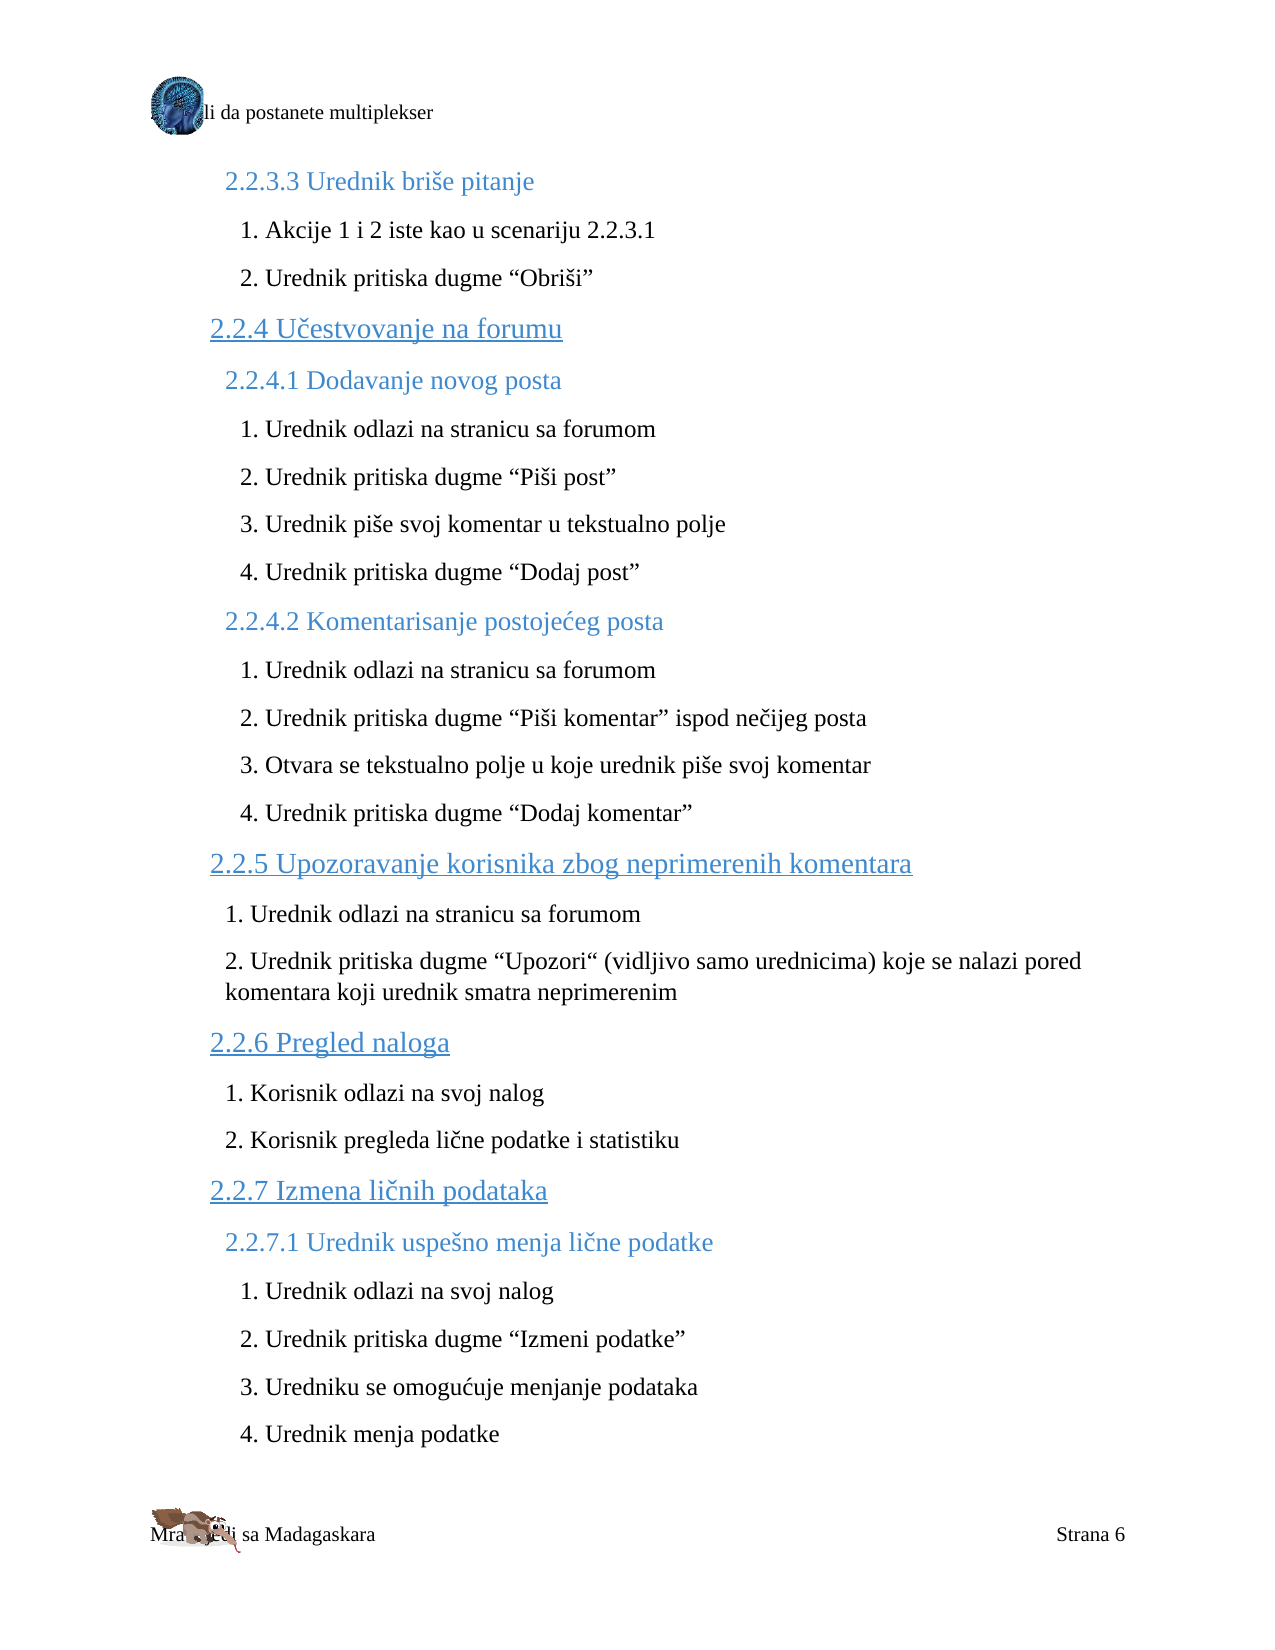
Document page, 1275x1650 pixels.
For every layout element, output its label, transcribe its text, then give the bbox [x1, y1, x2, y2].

text 2.2.7.1 Urednik uspešno menja lične podatke [150, 1226, 1125, 1257]
text 2. Urednik pritiska dugme “Izmeni podatke” [150, 1324, 1125, 1353]
text 3. Otvara se tekstualno polje u koje urednik piše svoj komentar [165, 750, 1125, 779]
picture [150, 1501, 241, 1555]
text 1. Akcije 1 i 2 iste kao u scenariju 2.2.3.1 [240, 216, 1125, 244]
text 1. Urednik odlazi na stranicu sa forumom [240, 414, 1125, 443]
text 1. Urednik odlazi na stranicu sa forumom [165, 655, 1125, 684]
text 2. Urednik pritiska dugme “Piši komentar” ispod nečijeg posta [165, 703, 1125, 731]
text 2.2.4.1 Dodavanje novog posta [150, 364, 1125, 395]
text 3. Uredniku se omogućuje menjanje podataka [150, 1372, 1125, 1401]
text 2.2.6 Pregled naloga [150, 1025, 1125, 1059]
text 1. Urednik odlazi na svoj nalog [150, 1276, 1125, 1305]
text 2.2.7 Izmena ličnih podataka [150, 1173, 1125, 1207]
text 2. Urednik pritiska dugme “Upozori“ (vidljivo samo urednicima) koje se nalazi pored komentara koji urednik smatra neprimerenim [225, 946, 1125, 1006]
text 2. Korisnik pregleda lične podatke i statistiku [150, 1126, 1125, 1154]
text 4. Urednik pritiska dugme “Dodaj post” [240, 557, 1125, 586]
text 2.2.4 Učestvovanje na forumu [150, 311, 1125, 344]
text 2.2.5 Upozoravanje korisnika zbog neprimerenih komentara [150, 846, 1125, 879]
text 2.2.4.2 Komentarisanje postojećeg posta [150, 605, 1125, 636]
text 4. Urednik menja podatke [150, 1419, 1125, 1448]
text 2. Urednik pritiska dugme “Piši post” [240, 462, 1125, 490]
text 3. Urednik piše svoj komentar u tekstualno polje [240, 509, 1125, 538]
text 1. Urednik odlazi na stranicu sa forumom [225, 899, 1125, 927]
text 2. Urednik pritiska dugme “Obriši” [240, 263, 1125, 292]
picture [150, 76, 204, 133]
text 1. Korisnik odlazi na svoj nalog [150, 1078, 1125, 1107]
text 4. Urednik pritiska dugme “Dodaj komentar” [165, 798, 1125, 827]
text 2.2.3.3 Urednik briše pitanje [150, 165, 1125, 196]
